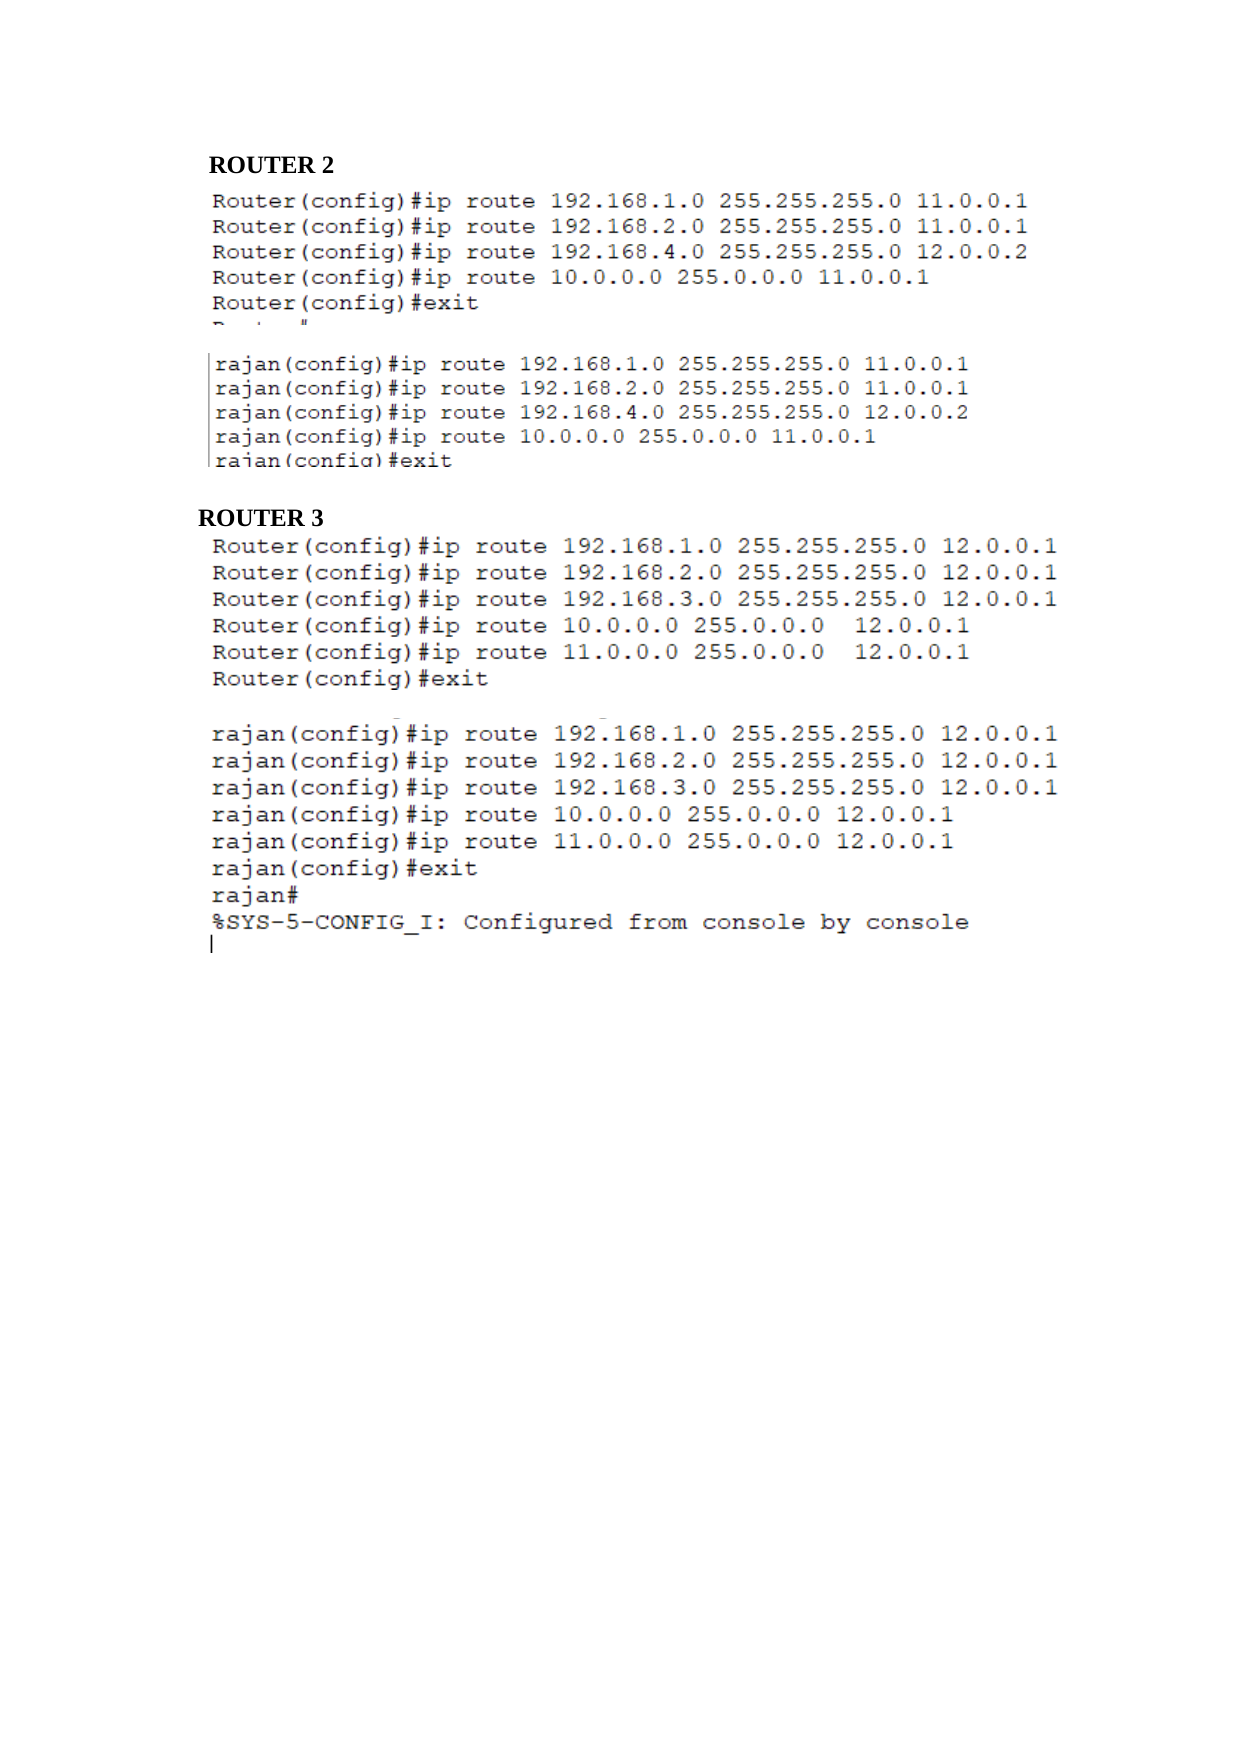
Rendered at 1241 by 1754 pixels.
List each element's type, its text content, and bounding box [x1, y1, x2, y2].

picture [208, 353, 1073, 467]
picture [208, 531, 1073, 690]
subtitle ROUTER 2 [208, 150, 1053, 178]
picture [208, 178, 1074, 325]
subtitle ROUTER 3 [198, 503, 1053, 532]
picture [208, 718, 1074, 953]
